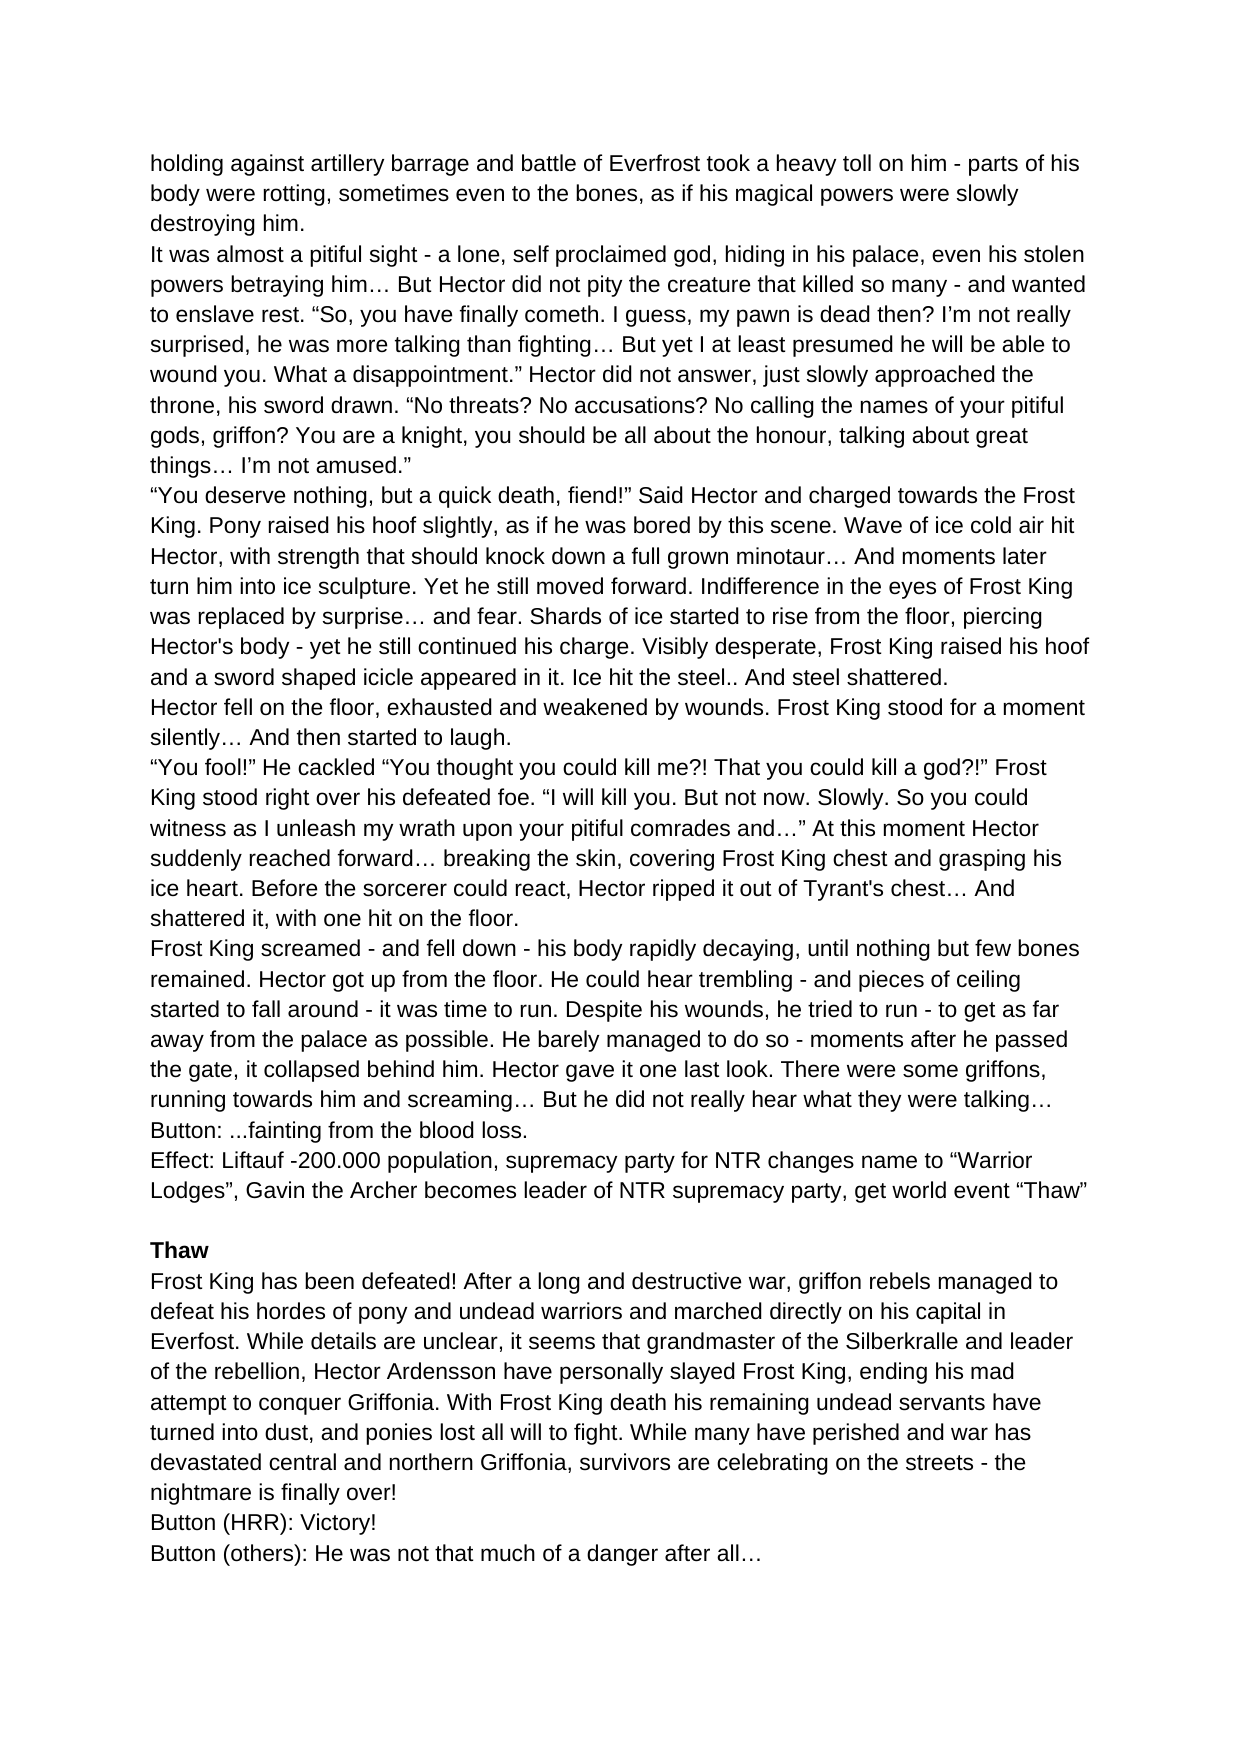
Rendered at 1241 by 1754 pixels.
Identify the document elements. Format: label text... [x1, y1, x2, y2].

text “You fool!” He cackled “You thought you could kill me?! That you could kill a god?!” Frost King stood right over his defeated foe. “I will kill you. But not now. Slowly. So you could witness as I unleash my wrath upon your pitiful comrades and…” At this moment Hector suddenly reached forward… breaking the skin, covering Frost King chest and grasping his ice heart. Before the sorcerer could react, Hector ripped it out of Tyrant's chest… And shattered it, with one hit on the floor. [150, 754, 1090, 932]
text Hector fell on the floor, exhausted and weakened by wounds. Frost King stood for a moment silently… And then started to laugh. [150, 694, 1090, 750]
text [150, 150, 1090, 237]
text Thaw [150, 1237, 1090, 1264]
text Button (others): He was not that much of a danger after all… [150, 1539, 1090, 1566]
text Button (HRR): Victory! [150, 1509, 1090, 1536]
text Effect: Liftauf -200.000 population, supremacy party for NTR changes name to “Warrior Lodges”, Gavin the Archer becomes leader of NTR supremacy party, get world event “Thaw” [150, 1147, 1090, 1203]
text Frost King screamed - and fell down - his body rapidly decaying, until nothing but few bones remained. Hector got up from the floor. He could hear trembling - and pieces of ceiling started to fall around - it was time to run. Despite his wounds, he tried to run - to get as far away from the palace as possible. He barely managed to do so - moments after he passed the gate, it collapsed behind him. Hector gave it one last look. There were some griffons, running towards him and screaming… But he did not really hear what they were talking… [150, 935, 1090, 1113]
text It was almost a pitiful sight - a lone, self proclaimed god, hiding in his palace, even his stolen powers betraying him… But Hector did not pity the creature that killed so many - and wanted to enslave rest. “So, you have finally cometh. I guess, my pawn is dead then? I’m not really surprised, he was more talking than fighting… But yet I at least presumed he will be able to wound you. What a disappointment.” Hector did not answer, just slowly approached the throne, his sword drawn. “No threats? No accusations? No calling the names of your pitiful gods, griffon? You are a knight, you should be all about the honour, talking about great things… I’m not amused.” [150, 241, 1090, 478]
text Button: ...fainting from the blood loss. [150, 1117, 1090, 1143]
text Frost King has been defeated! After a long and destructive war, griffon rebels managed to defeat his hordes of pony and undead warriors and marched directly on his capital in Everfost. While details are unclear, it seems that grandmaster of the Silberkralle and leader of the rebellion, Hector Ardensson have personally slayed Frost King, ending his mad attempt to conquer Griffonia. With Frost King death his remaining undead servants have turned into dust, and ponies lost all will to fight. While many have perished and war has devastated central and northern Griffonia, survivors are celebrating on the streets - the nightmare is finally over! [150, 1268, 1090, 1506]
text “You deserve nothing, but a quick death, fiend!” Said Hector and charged towards the Frost King. Pony raised his hoof slightly, as if he was bored by this scene. Wave of ice cold air hit Hector, with strength that should knock down a full grown minotaur… And moments later turn him into ice sculpture. Yet he still moved forward. Indifference in the eyes of Frost King was replaced by surprise… and fear. Shards of ice started to rise from the floor, piercing Hector's body - yet he still continued his charge. Visibly desperate, Frost King raised his hoof and a sword shaped icicle appeared in it. Ice hit the steel.. And steel shattered. [150, 482, 1090, 690]
